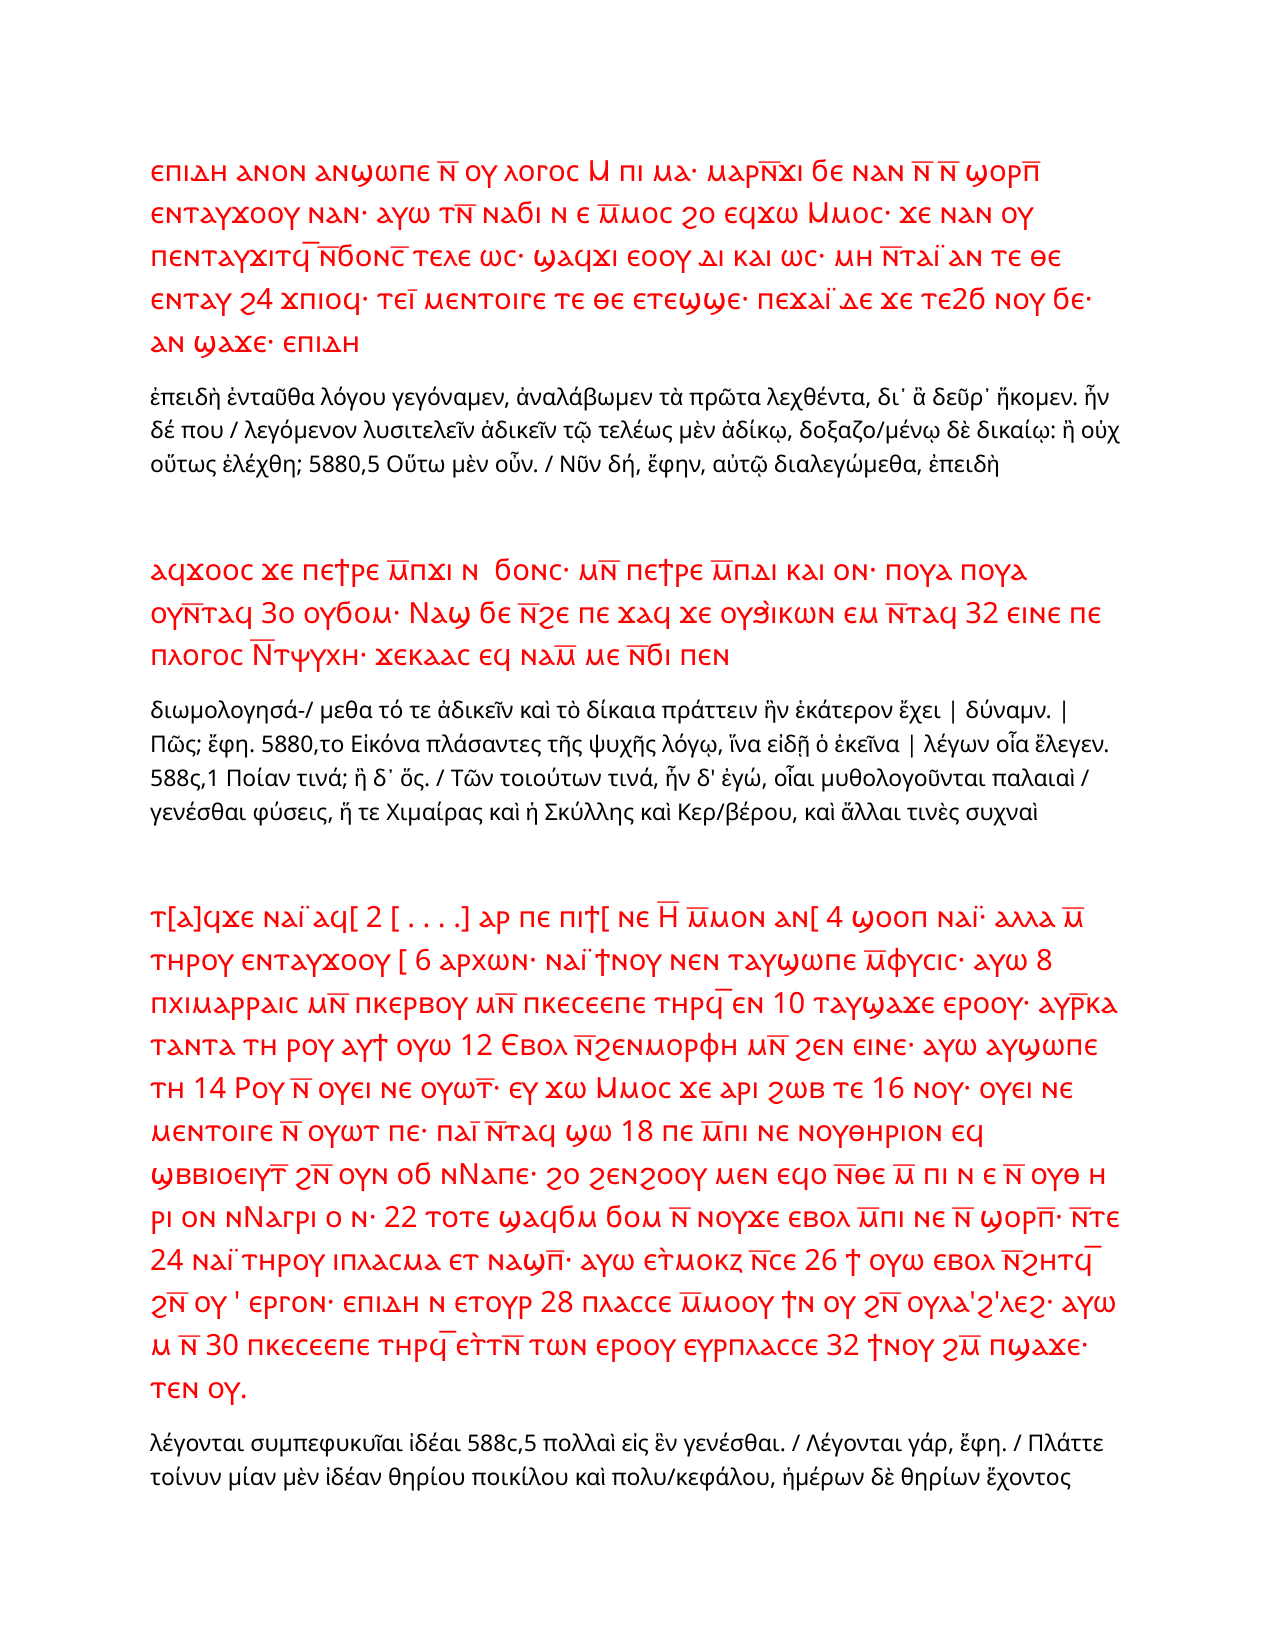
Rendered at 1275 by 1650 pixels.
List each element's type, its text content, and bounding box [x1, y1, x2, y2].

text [150, 1427, 1125, 1492]
text ⲧ[ⲁ]ϥϫⲉ ⲛⲁⲓ̈ ⲁϥ[ 2 [ . . . .] ⲁⲣ ⲡⲉ ⲡⲓϯ[ ⲛⲉ Ⲏ̅ ⲙ̅ⲙⲟⲛ ⲁⲛ[ 4 ϣⲟⲟⲡ ⲛⲁⲓ̈· ⲁⲗⲗⲁ ⲙ̅ ⲧⲏⲣⲟⲩ ⲉⲛⲧⲁⲩϫⲟⲟⲩ [ 6 ⲁⲣⲭⲱⲛ· ⲛⲁⲓ̈ ϯⲛⲟⲩ ⲛⲉⲛ ⲧⲁⲩϣⲱⲡⲉ ⲙ̅ⲫⲩⲥⲓⲥ· ⲁⲩⲱ 8 ⲡⲭⲓⲙⲁⲣⲣⲁⲓⲥ ⲙⲛ̅ ⲡⲕⲉⲣⲃⲟⲩ ⲙⲛ̅ ⲡⲕⲉⲥⲉⲉⲡⲉ ⲧⲏⲣϥ̅ ⲉⲛ 10 ⲧⲁⲩϣⲁϫⲉ ⲉⲣⲟⲟⲩ· ⲁⲩⲣ̅ⲕⲁ ⲧⲁⲛⲧⲁ ⲧⲏ ⲣⲟⲩ ⲁⲩϯ ⲟⲩⲱ 12 Ⲉⲃⲟⲗ ⲛ̅ϩⲉⲛⲙⲟⲣⲫⲏ ⲙⲛ̅ ϩⲉⲛ ⲉⲓⲛⲉ· ⲁⲩⲱ ⲁⲩϣⲱⲡⲉ ⲧⲏ 14 Ⲣⲟⲩ ⲛ̅ ⲟⲩⲉⲓ ⲛⲉ ⲟⲩⲱⲧ̅· ⲉⲩ ϫⲱ Ⲙⲙⲟⲥ ϫⲉ ⲁⲣⲓ ϩⲱⲃ ⲧⲉ 16 ⲛⲟⲩ· ⲟⲩⲉⲓ ⲛⲉ ⲙⲉⲛⲧⲟⲓⲅⲉ ⲛ̅ ⲟⲩⲱⲧ ⲡⲉ· ⲡⲁⲓ̅ ⲛ̅ⲧⲁϥ ϣⲱ 18 ⲡⲉ ⲙ̅ⲡⲓ ⲛⲉ ⲛⲟⲩⲑⲏⲣⲓⲟⲛ ⲉϥ ϣⲃⲃⲓⲟⲉⲓⲩⲧ̅ ϩⲛ̅ ⲟⲩⲛ ⲟϭ ⲛⲚⲁⲡⲉ· ϩⲟ ϩⲉⲛϩⲟⲟⲩ ⲙⲉⲛ ⲉϥⲟ ⲛ̅ⲑⲉ ⲙ̅ ⲡⲓ ⲛ ⲉ ⲛ̅ ⲟⲩⲑ ⲏ ⲣⲓ ⲟⲛ ⲛⲚⲁⲅⲣⲓ ⲟ ⲛ· 22 ⲧⲟⲧⲉ ϣⲁϥϭⲙ ϭⲟⲙ ⲛ̅ ⲛⲟⲩϫⲉ ⲉⲃⲟⲗ ⲙ̅ⲡⲓ ⲛⲉ ⲛ̅ ϣⲟⲣⲡ̅· ⲛ̅ⲧⲉ 24 ⲛⲁⲓ̈ ⲧⲏⲣⲟⲩ ⲓⲡⲗⲁⲥⲙⲁ ⲉⲧ ⲛⲁϣⲡ̅· ⲁⲩⲱ ⲉⲧ̀ⲙⲟⲕⲍ ⲛ̅ⲥⲉ 26 ϯ ⲟⲩⲱ ⲉⲃⲟⲗ ⲛ̅ϩⲏⲧϥ̅ ϩⲛ̅ ⲟⲩ ' ⲉⲣⲅⲟⲛ· ⲉⲡⲓⲇⲏ ⲛ ⲉⲧⲟⲩⲣ 28 ⲡⲗⲁⲥⲥⲉ ⲙ̅ⲙⲟⲟⲩ ϯⲛ ⲟⲩ ϩⲛ̅ ⲟⲩⲗⲁ'ϩ'ⲗⲉϩ· ⲁⲩⲱ ⲙ ⲛ̅ 30 ⲡⲕⲉⲥⲉⲉⲡⲉ ⲧⲏⲣϥ̅ ⲉⲧ̀ⲧⲛ̅ ⲧⲱⲛ ⲉⲣⲟⲟⲩ ⲉⲩⲣⲡⲗⲁⲥⲥⲉ 32 ϯⲛⲟⲩ ϩⲙ̅ ⲡϣⲁϫⲉ· ⲧⲉⲛ ⲟⲩ. [150, 896, 1125, 1407]
text ἐπειδὴ ἐνταῦθα λόγου γεγόναμεν, ἀναλάβωμεν τὰ πρῶτα λεχθέντα, δι᾽ ἃ δεῦρ᾽ ἥκομεν. ἦν δέ που / λεγόμενον λυσιτελεῖν ἀδικεῖν τῷ τελέως μὲν ἀδίκῳ, δοξαζο/μένῳ δὲ δικαίῳ: ἢ οὐχ οὕτως ἐλέχθη; 5880,5 Οὕτω μὲν οὖν. / Νῦν δή, ἔφην, αὐτῷ διαλεγώμεθα, ἐπειδὴ [150, 381, 1125, 479]
text διωμολογησά-/ μεθα τό τε ἀδικεῖν καὶ τὸ δίκαια πράττειν ἣν ἑκάτερον ἔχει | δύναμν. | Πῶς; ἔφη. 5880,το Εἰκόνα πλάσαντες τῆς ψυχῆς λόγῳ, ἵνα εἰδῇ ὁ ἐκεῖνα | λέγων οἷα ἔλεγεν. 588ς,1 Ποίαν τινά; ἢ δ᾽ ὅς. / Τῶν τοιούτων τινά, ἦν δ' ἐγώ, οἷαι μυθολογοῦνται παλαιαὶ / γενέσθαι φύσεις, ἥ τε Χιμαίρας καὶ ἡ Σκύλλης καὶ Κερ/βέρου, καὶ ἄλλαι τινὲς συχναὶ [150, 694, 1125, 827]
text ⲉⲡⲓⲇⲏ ⲁⲛⲟⲛ ⲁⲛϣⲱⲡⲉ ⲛ̅ ⲟⲩ ⲗⲟⲅⲟⲥ Ⲙ ⲡⲓ ⲙⲁ· ⲙⲁⲣⲛ̅ϫⲓ ϭⲉ ⲛⲁⲛ ⲛ̅ ⲛ̅ ϣⲟⲣⲡ̅ ⲉⲛⲧⲁⲩϫⲟⲟⲩ ⲛⲁⲛ· ⲁⲩⲱ ⲧⲛ̅ ⲛⲁϭⲓ ⲛ ⲉ ⲙ̅ⲙⲟⲥ ϩⲟ ⲉϥϫⲱ Ⲙⲙⲟⲥ· ϫⲉ ⲛⲁⲛ ⲟⲩ ⲡⲉⲛⲧⲁⲩϫⲓⲧϥ̅ ⲛ̅ϭⲟⲛⲥ̅ ⲧⲉⲗⲉ ⲱⲥ· ϣⲁϥϫⲓ ⲉⲟⲟⲩ ⲇⲓ ⲕⲁⲓ ⲱⲥ· ⲙⲏ ⲛ̅ⲧⲁⲓ̈ ⲁⲛ ⲧⲉ ⲑⲉ ⲉⲛⲧⲁⲩ ϩ4 ϫⲡⲓⲟϥ· ⲧⲉⲓ̅ ⲙⲉⲛⲧⲟⲓⲅⲉ ⲧⲉ ⲑⲉ ⲉⲧⲉϣϣⲉ· ⲡⲉϫⲁⲓ̈ ⲇⲉ ϫⲉ ⲧⲉ2ϭ ⲛⲟⲩ ϭⲉ· ⲁⲛ ϣⲁϫⲉ· ⲉⲡⲓⲇⲏ [150, 150, 1125, 361]
text ⲁϥϫⲟⲟⲥ ϫⲉ ⲡⲉϯⲣⲉ ⲙ̅ⲡϫⲓ ⲛ ϭⲟⲛⲥ· ⲙⲛ̅ ⲡⲉϯⲣⲉ ⲙ̅ⲡⲇⲓ ⲕⲁⲓ ⲟⲛ· ⲡⲟⲩⲁ ⲡⲟⲩⲁ ⲟⲩⲛ̅ⲧⲁϥ 3ⲟ ⲟⲩϭⲟⲙ· Ⲛⲁϣ ϭⲉ ⲛ̅ϩⲉ ⲡⲉ ϫⲁϥ ϫⲉ ⲟⲩϧⲓ̀ⲕⲱⲛ ⲉⲙ ⲛ̅ⲧⲁϥ 32 ⲉⲓⲛⲉ ⲡⲉ ⲡⲗⲟⲅⲟⲥ Ⲛ̅ⲧⲯⲩⲭⲏ· ϫⲉⲕⲁⲁⲥ ⲉϥ ⲛⲁⲙ̅ ⲙⲉ ⲛ̅ϭⲓ ⲡⲉⲛ [150, 549, 1125, 674]
